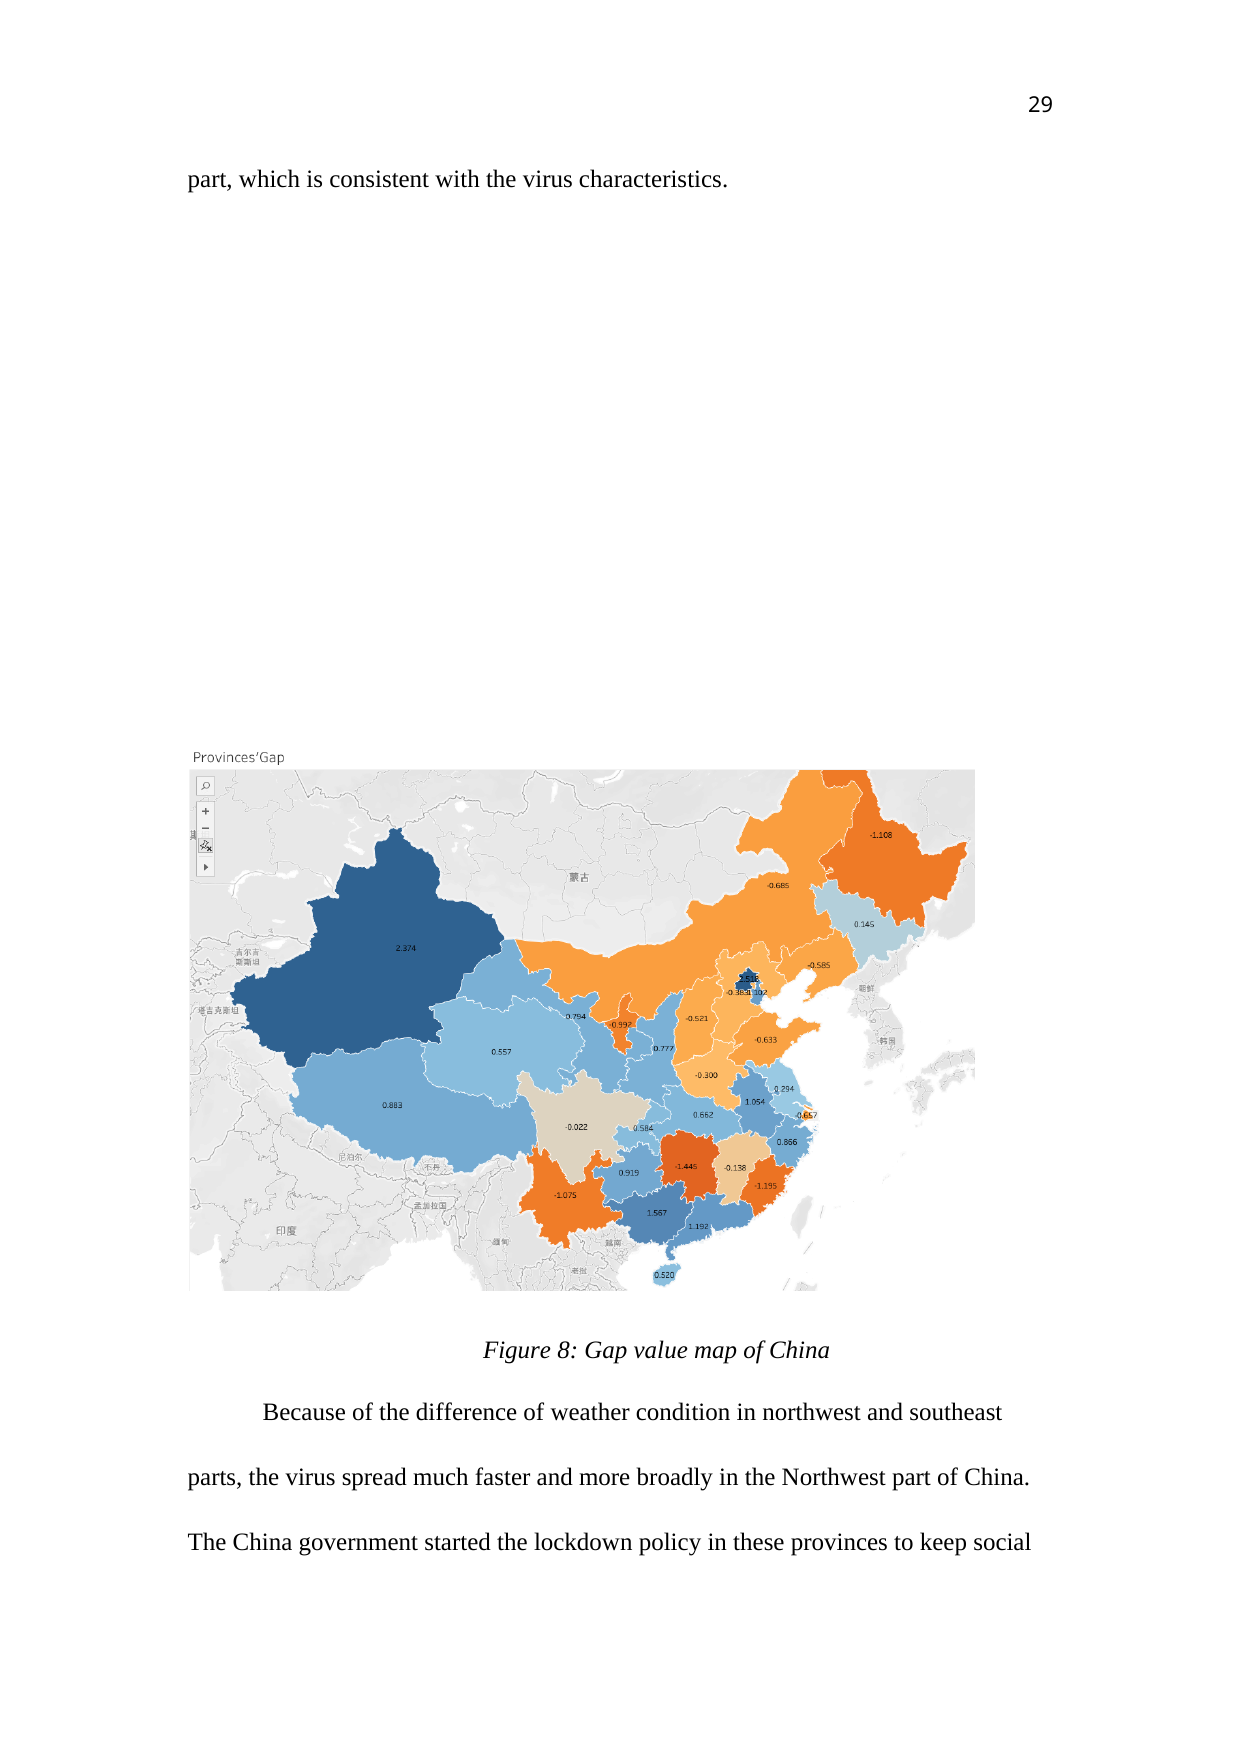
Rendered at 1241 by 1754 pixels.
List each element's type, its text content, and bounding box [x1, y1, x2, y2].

text Figure 8: Gap value map of China [187, 1333, 1053, 1366]
picture [187, 747, 975, 1291]
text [187, 162, 1053, 1299]
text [187, 1395, 1053, 1557]
